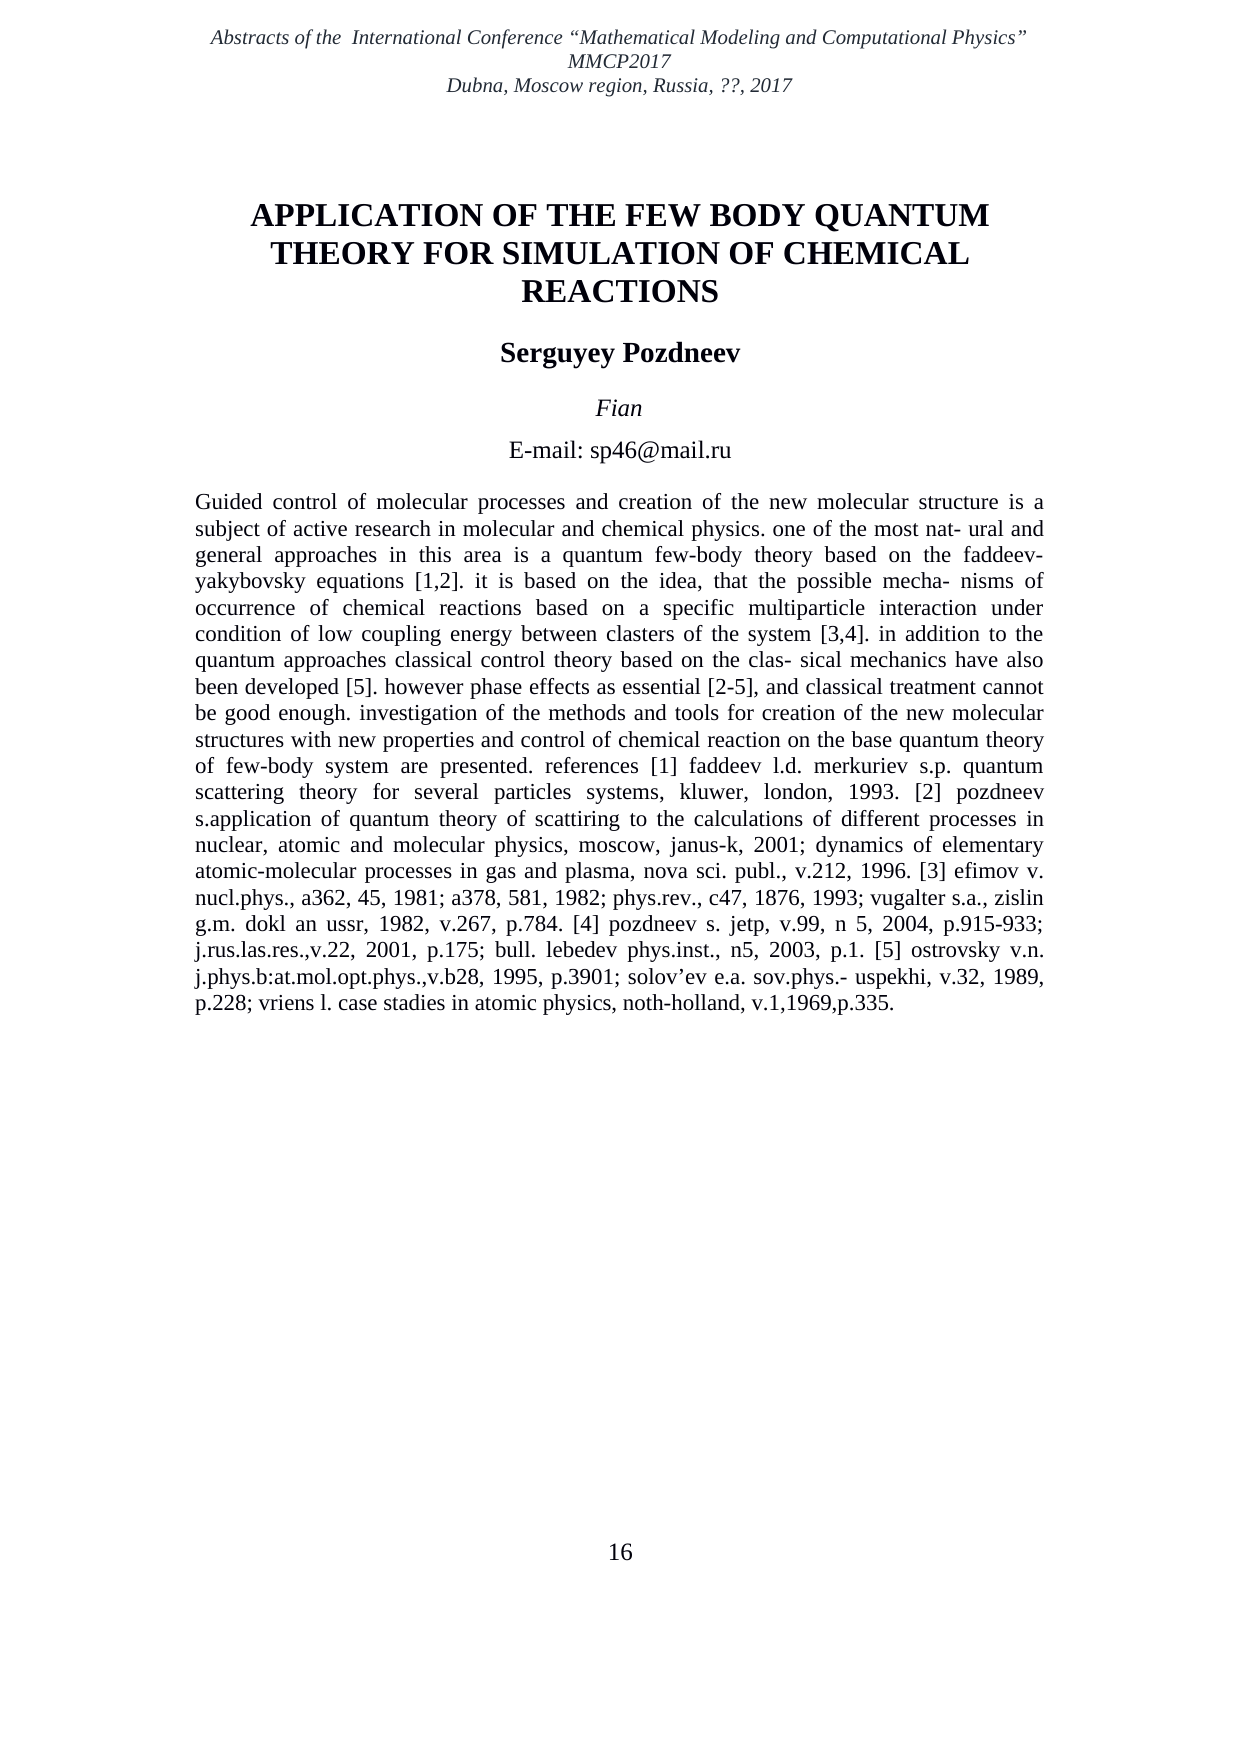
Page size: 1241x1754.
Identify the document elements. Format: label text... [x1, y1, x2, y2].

text E-mail: sp46@mail.ru [195, 435, 1045, 463]
text Fian [195, 393, 1045, 422]
text Serguyey Pozdneev [195, 335, 1045, 368]
text Guided control of molecular processes and creation of the new molecular structure is a subject of active research in molecular and chemical physics. one of the most nat- ural and general approaches in this area is a quantum few-body theory based on the faddeev-yakybovsky equations [1,2]. it is based on the idea, that the possible mecha- nisms of occurrence of chemical reactions based on a specific multiparticle interaction under condition of low coupling energy between clasters of the system [3,4]. in addition to the quantum approaches classical control theory based on the clas- sical mechanics have also been developed [5]. however phase effects as essential [2-5], and classical treatment cannot be good enough. investigation of the methods and tools for creation of the new molecular structures with new properties and control of chemical reaction on the base quantum theory of few-body system are presented. references [1] faddeev l.d. merkuriev s.p. quantum scattering theory for several particles systems, kluwer, london, 1993. [2] pozdneev s.application of quantum theory of scattiring to the calculations of different processes in nuclear, atomic and molecular physics, moscow, janus-k, 2001; dynamics of elementary atomic-molecular processes in gas and plasma, nova sci. publ., v.212, 1996. [3] efimov v. nucl.phys., a362, 45, 1981; a378, 581, 1982; phys.rev., c47, 1876, 1993; vugalter s.a., zislin g.m. dokl an ussr, 1982, v.267, p.784. [4] pozdneev s. jetp, v.99, n 5, 2004, p.915-933; j.rus.las.res.,v.22, 2001, p.175; bull. lebedev phys.inst., n5, 2003, p.1. [5] ostrovsky v.n. j.phys.b:at.mol.opt.phys.,v.b28, 1995, p.3901; solov’ev e.a. sov.phys.- uspekhi, v.32, 1989, p.228; vriens l. case stadies in atomic physics, noth-holland, v.1,1969,p.335. [195, 488, 1045, 1016]
title APPLICATION OF THE FEW BODY QUANTUM THEORY FOR SIMULATION OF CHEMICAL REACTIONS [195, 195, 1045, 310]
